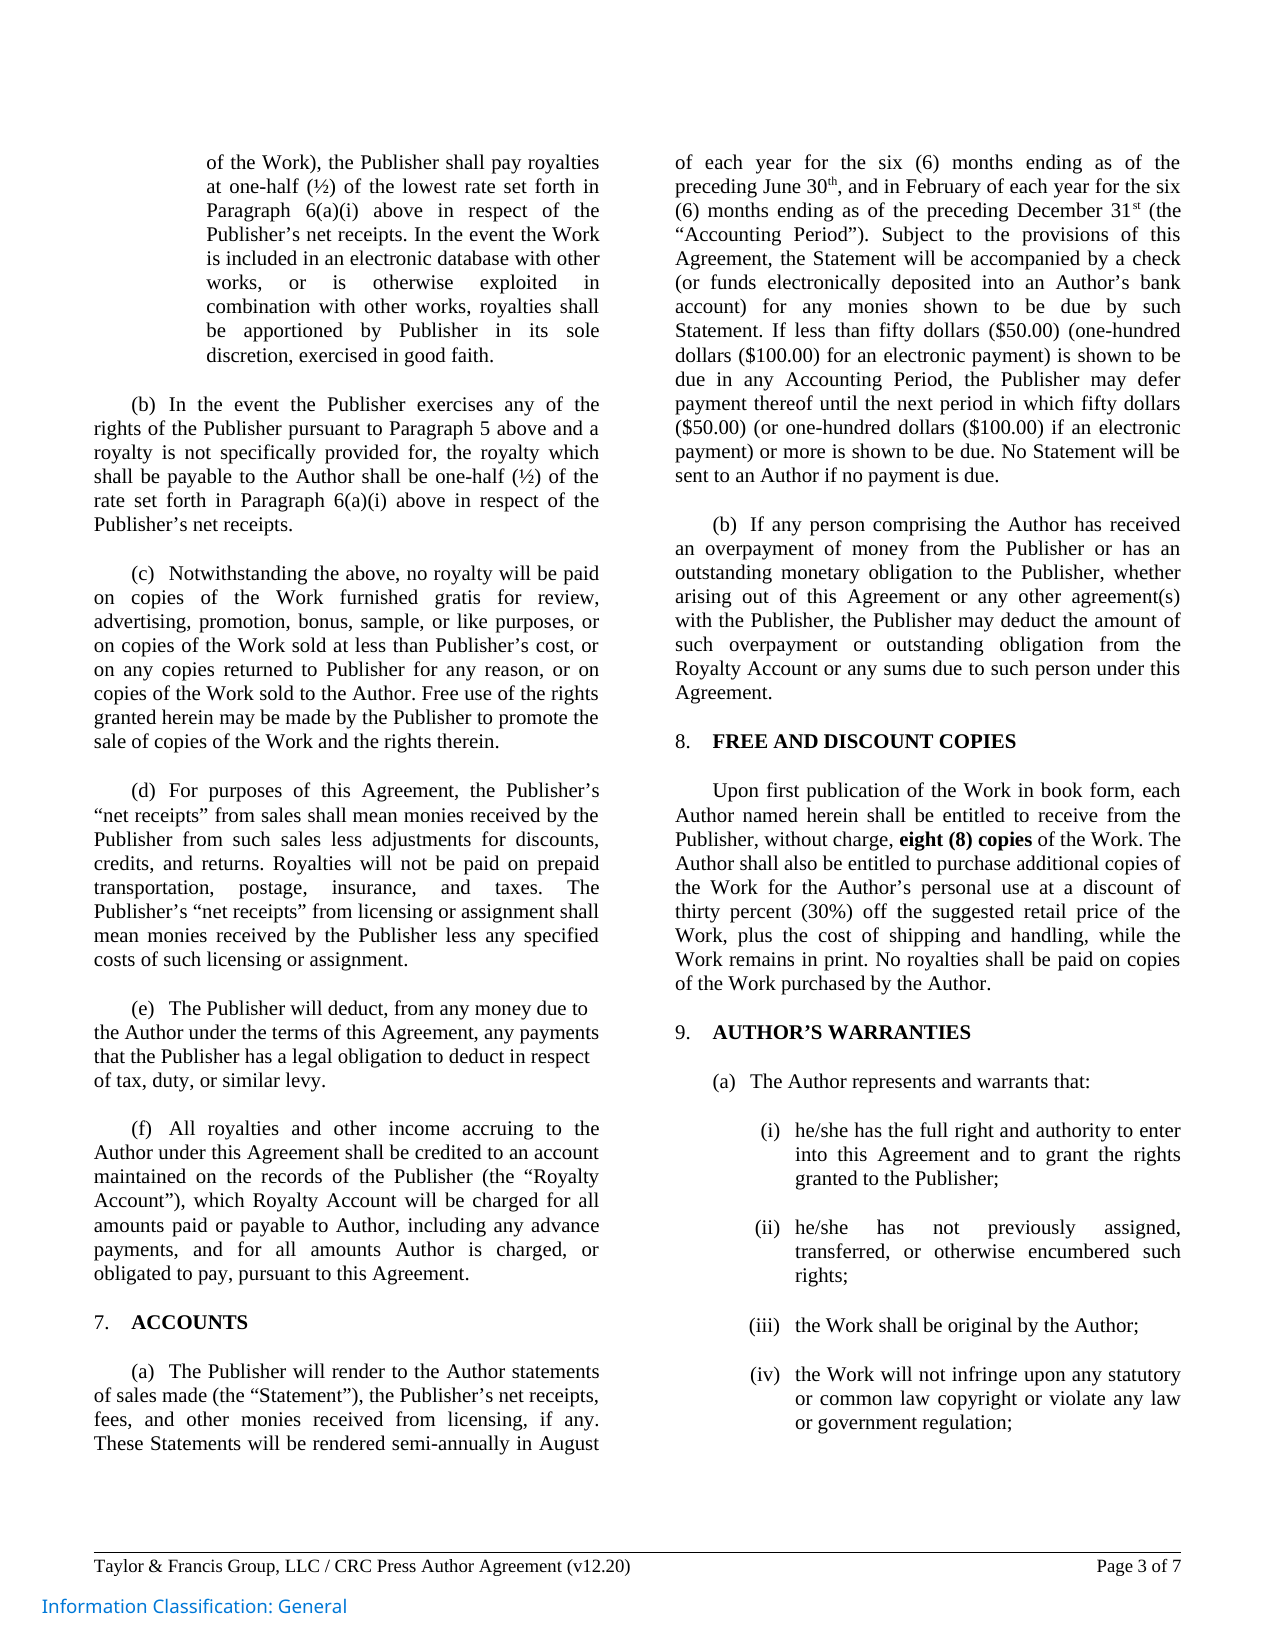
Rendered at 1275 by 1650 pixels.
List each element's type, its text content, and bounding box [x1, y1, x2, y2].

list the Work will not infringe upon any statutory or common law copyright or violate any law or government regulation; [780, 1362, 1181, 1434]
list The Publisher will render to the Author statements of sales made (the “Statement”), the Publisher’s net receipts, fees, and other monies received from licensing, if any. These Statements will be rendered semi-annually in August of each year for the six (6) months ending as of the preceding June 30th, and in February of each year for the six (6) months ending as of the preceding December 31st (the “Accounting Period”). Subject to the provisions of this Agreement, the Statement will be accompanied by a check (or funds electronically deposited into an Author’s bank account) for any monies shown to be due by such Statement. If less than fifty dollars ($50.00) (one-hundred dollars ($100.00) for an electronic payment) is shown to be due in any Accounting Period, the Publisher may defer payment thereof until the next period in which fifty dollars ($50.00) (or one-hundred dollars ($100.00) if an electronic payment) or more is shown to be due. No Statement will be sent to an Author if no payment is due. [675, 150, 1181, 487]
list the Work shall be original by the Author; [780, 1312, 1181, 1337]
list If any person comprising the Author has received an overpayment of money from the Publisher or has an outstanding monetary obligation to the Publisher, whether arising out of this Agreement or any other agreement(s) with the Publisher, the Publisher may deduct the amount of such overpayment or outstanding obligation from the Royalty Account or any sums due to such person under this Agreement. [675, 512, 1181, 704]
list ACCOUNTS [94, 1310, 600, 1334]
list he/she has not previously assigned, transferred, or otherwise encumbered such rights; [780, 1215, 1181, 1287]
list For purposes of this Agreement, the Publisher’s “net receipts” from sales shall mean monies received by the Publisher from such sales less adjustments for discounts, credits, and returns. Royalties will not be paid on prepaid transportation, postage, insurance, and taxes. The Publisher’s “net receipts” from licensing or assignment shall mean monies received by the Publisher less any specified costs of such licensing or assignment. [94, 778, 600, 971]
text Upon first publication of the Work in book form, each Author named herein shall be entitled to receive from the Publisher, without charge, eight (8) copies of the Work. The Author shall also be entitled to purchase additional copies of the Work for the Author’s personal use at a discount of thirty percent (30%) off the suggested retail price of the Work, plus the cost of shipping and handling, while the Work remains in print. No royalties shall be paid on copies of the Work purchased by the Author. [675, 778, 1181, 995]
list All royalties and other income accruing to the Author under this Agreement shall be credited to an account maintained on the records of the Publisher (the “Royalty Account”), which Royalty Account will be charged for all amounts paid or payable to Author, including any advance payments, and for all amounts Author is charged, or obligated to pay, pursuant to this Agreement. [94, 1116, 600, 1285]
list FREE AND DISCOUNT COPIES [675, 729, 1181, 753]
list The Author represents and warrants that: [675, 1069, 1181, 1093]
list he/she has the full right and authority to enter into this Agreement and to grant the rights granted to the Publisher; [780, 1118, 1181, 1190]
list Notwithstanding the above, no royalty will be paid on copies of the Work furnished gratis for review, advertising, promotion, bonus, sample, or like purposes, or on copies of the Work sold at less than Publisher’s cost, or on any copies returned to Publisher for any reason, or on copies of the Work sold to the Author. Free use of the rights granted herein may be made by the Publisher to promote the sale of copies of the Work and the rights therein. [94, 561, 600, 753]
list AUTHOR’S WARRANTIES [675, 1020, 1181, 1044]
list The Publisher will deduct, from any money due to the Author under the terms of this Agreement, any payments that the Publisher has a legal obligation to deduct in respect of tax, duty, or similar levy. [94, 996, 600, 1092]
list In the event the Publisher exercises any of the rights of the Publisher pursuant to Paragraph 5 above and a royalty is not specifically provided for, the royalty which shall be payable to the Author shall be one-half (½) of the rate set forth in Paragraph 6(a)(i) above in respect of the Publisher’s net receipts. [94, 392, 600, 536]
